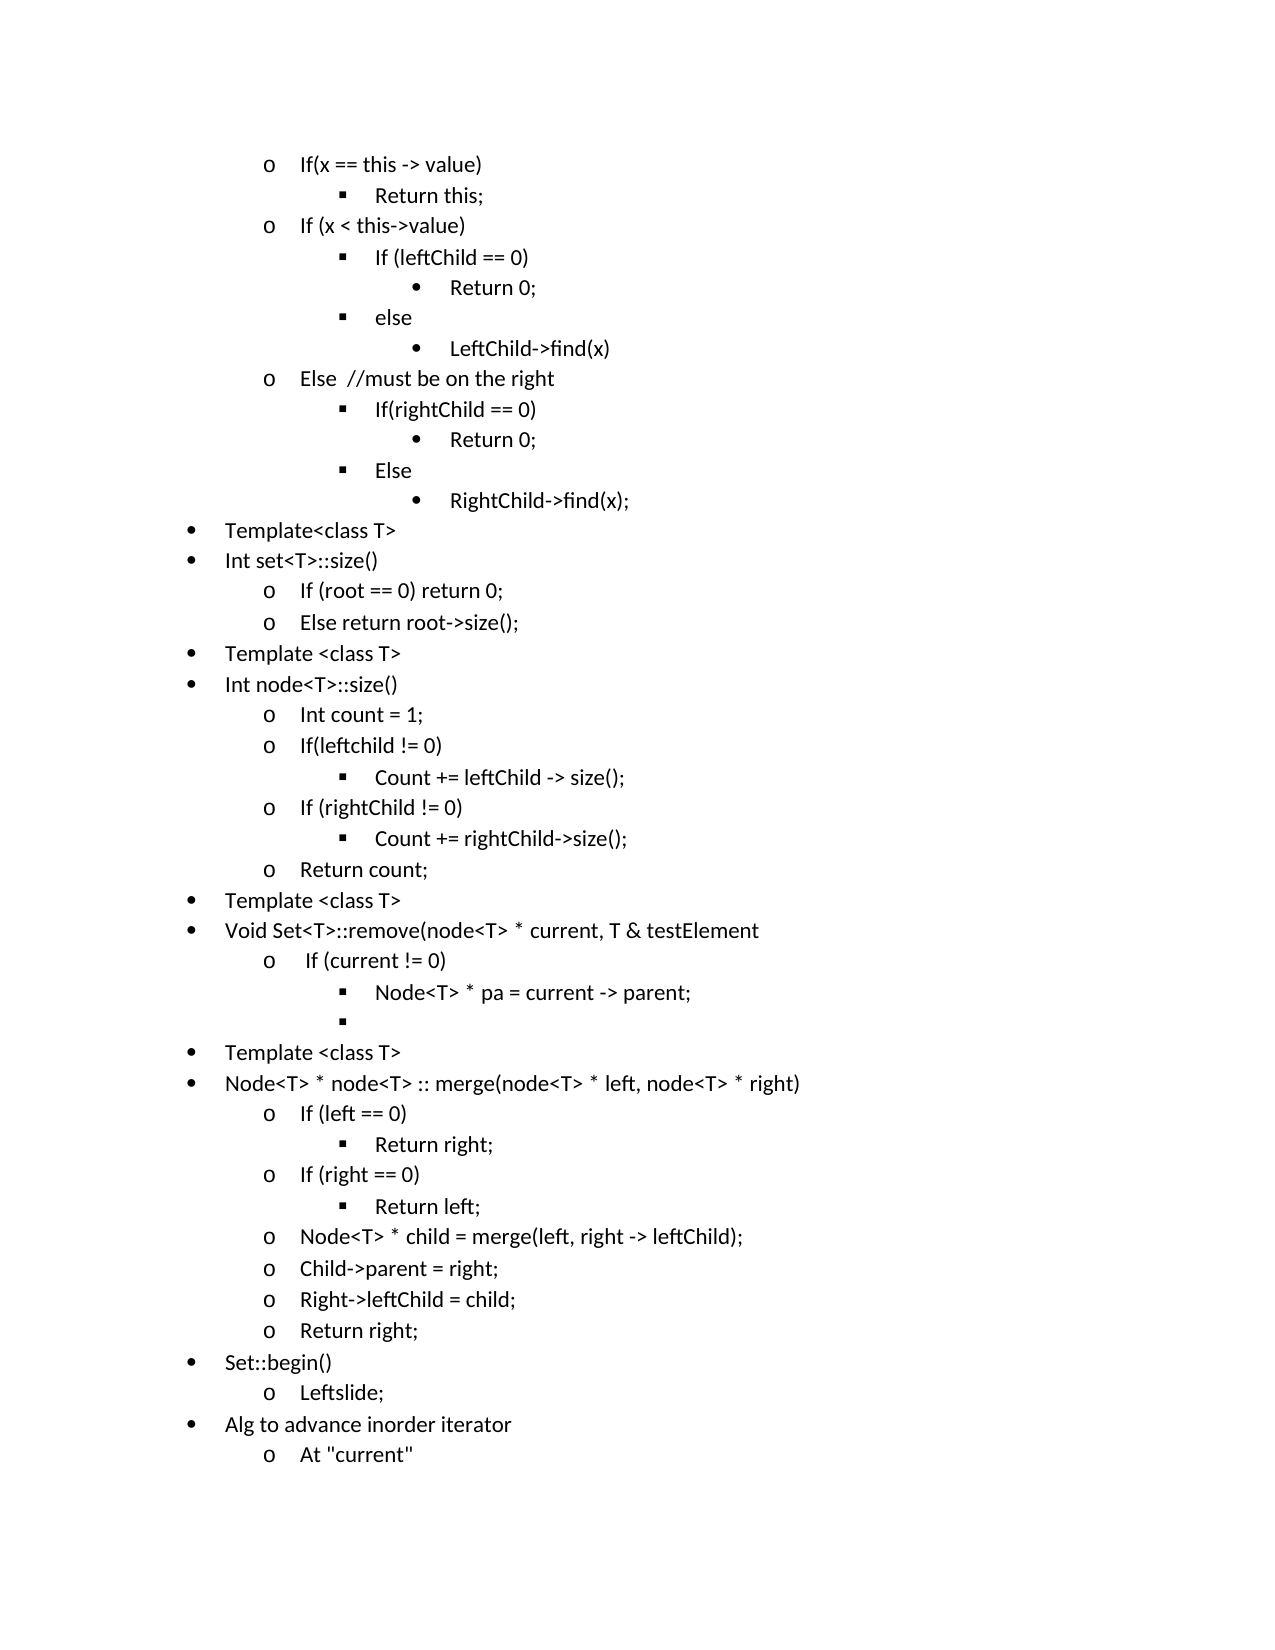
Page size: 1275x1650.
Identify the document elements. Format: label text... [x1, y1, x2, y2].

list Count += leftChild -> size(); [337, 763, 1125, 791]
list Node<T> * pa = current -> parent; [337, 978, 1125, 1006]
list Node<T> * node<T> :: merge(node<T> * left, node<T> * right) [187, 1069, 1125, 1097]
list Node<T> * child = merge(left, right -> leftChild); [262, 1222, 1125, 1251]
list Return right; [262, 1317, 1125, 1346]
list Child->parent = right; [262, 1254, 1125, 1283]
list Template <class T> [187, 639, 1125, 668]
list Count += rightChild->size(); [337, 824, 1125, 853]
list Return 0; [412, 426, 1125, 454]
list Return right; [337, 1130, 1125, 1158]
list Return this; [337, 181, 1125, 209]
list LeftChild->find(x) [412, 334, 1125, 362]
list Else [337, 456, 1125, 484]
list Else //must be on the right [262, 364, 1125, 393]
list Right->leftChild = child; [262, 1285, 1125, 1314]
list If (leftChild == 0) [337, 243, 1125, 271]
list If(rightChild == 0) [337, 395, 1125, 423]
list If (x < this->value) [262, 212, 1125, 241]
list Template <class T> [187, 886, 1125, 914]
list else [337, 303, 1125, 332]
list Else return root->size(); [262, 608, 1125, 637]
list Int set<T>::size() [187, 546, 1125, 574]
list Alg to advance inorder iterator [187, 1410, 1125, 1438]
list If (rightChild != 0) [262, 793, 1125, 822]
list If (left == 0) [262, 1099, 1125, 1128]
list Return 0; [412, 273, 1125, 301]
list If (root == 0) return 0; [262, 577, 1125, 606]
list If (right == 0) [262, 1161, 1125, 1190]
list If (current != 0) [262, 947, 1125, 976]
list Return left; [337, 1192, 1125, 1220]
list Void Set<T>::remove(node<T> * current, T & testElement [187, 916, 1125, 944]
list Set::begin() [187, 1348, 1125, 1376]
list Template<class T> [187, 516, 1125, 544]
list If(leftchild != 0) [262, 731, 1125, 761]
list Template <class T> [187, 1038, 1125, 1067]
list Int node<T>::size() [187, 670, 1125, 698]
list Int count = 1; [262, 700, 1125, 729]
list If(x == this -> value) [262, 150, 1125, 179]
list Leftslide; [262, 1378, 1125, 1407]
list Return count; [262, 855, 1125, 884]
list RightChild->find(x); [412, 486, 1125, 514]
list At "current" [262, 1440, 1125, 1469]
